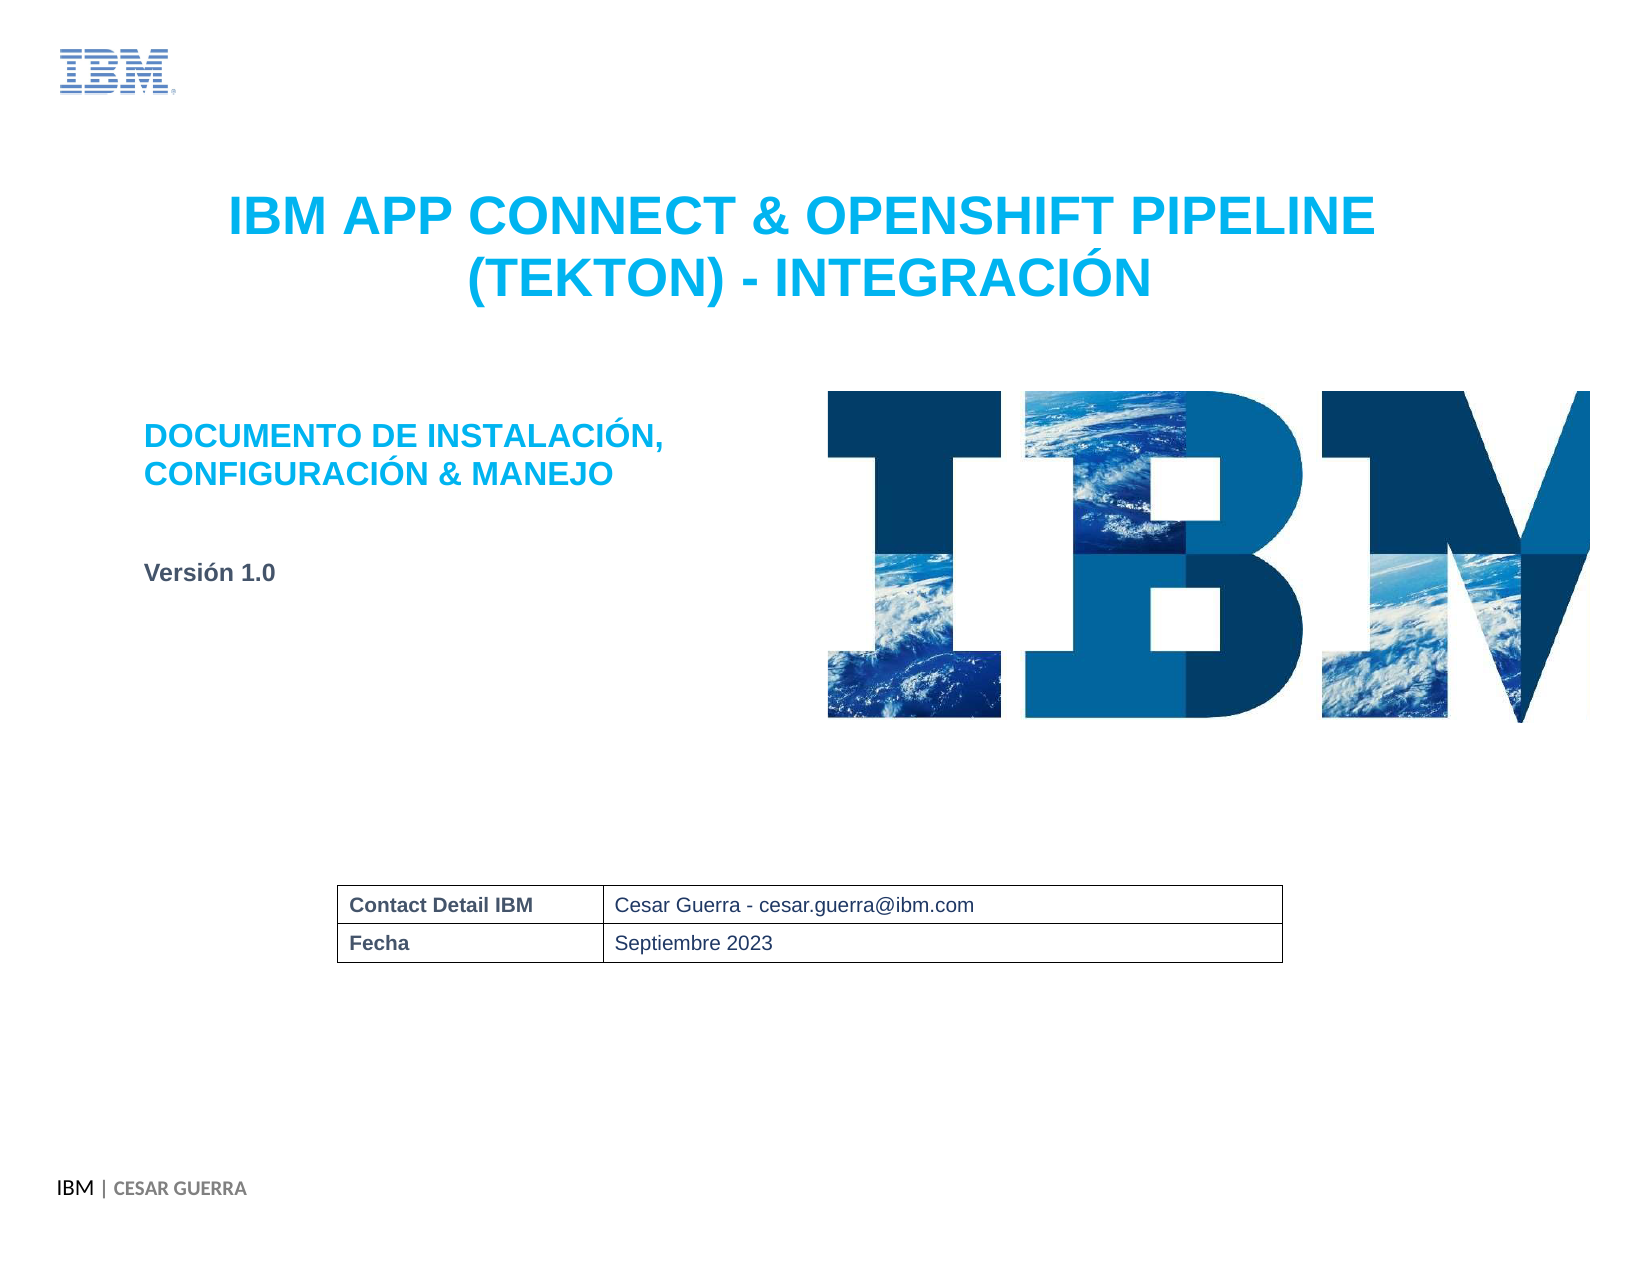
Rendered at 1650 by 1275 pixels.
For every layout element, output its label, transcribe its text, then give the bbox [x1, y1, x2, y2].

table_cell Fecha [338, 924, 603, 962]
text IBM APP CONNECT & OPENSHIFT PIPELINE (TEKTON) - INTEGRACIÓN [59, 121, 1561, 336]
table_header Contact Detail IBM [338, 886, 603, 923]
picture [46, 40, 181, 103]
table_header DOCUMENTO DE INSTALACIÓN, CONFIGURACIÓN & MANEJO [133, 389, 679, 558]
table_header [679, 389, 1594, 726]
table_cell Septiembre 2023 [604, 924, 1282, 962]
table_cell Versión 1.0 [133, 558, 679, 726]
table_header Cesar Guerra - cesar.guerra@ibm.com [604, 886, 1282, 923]
